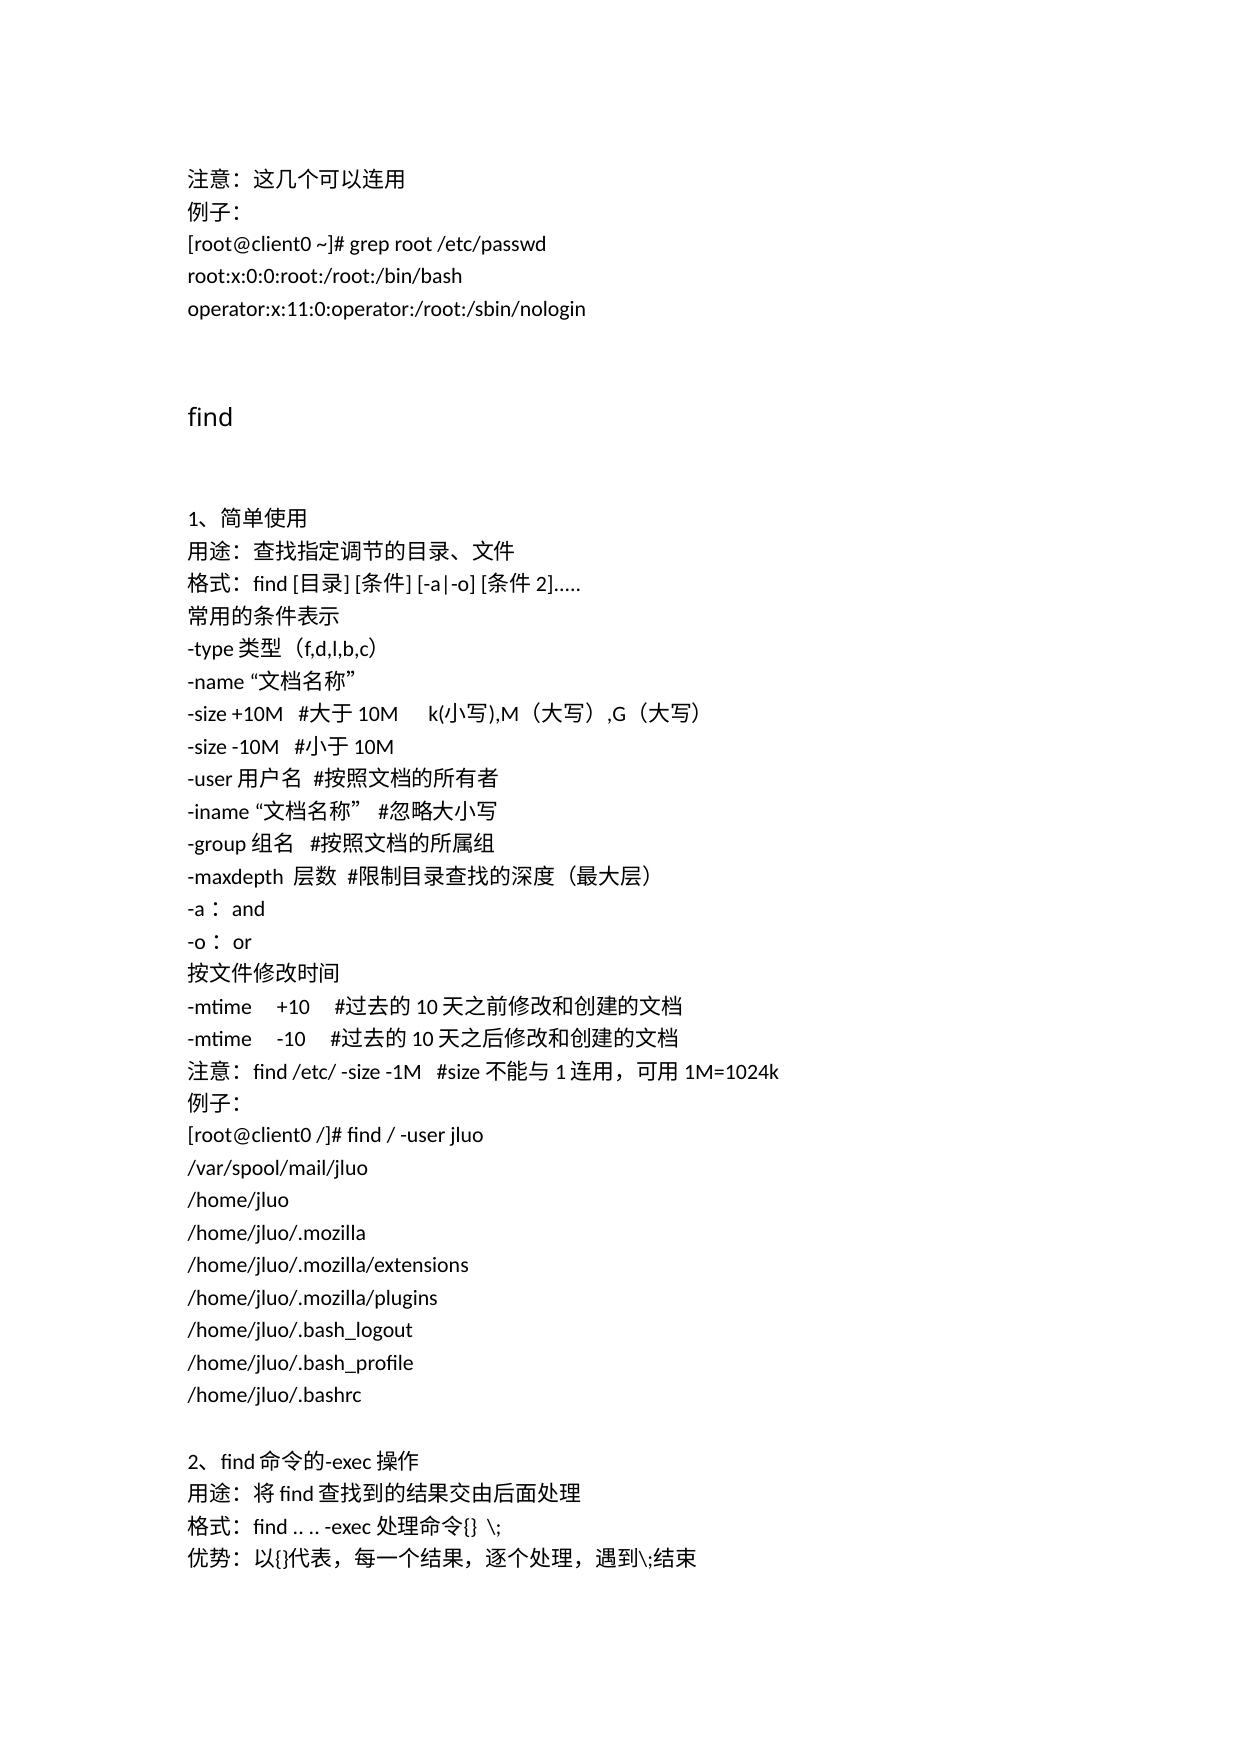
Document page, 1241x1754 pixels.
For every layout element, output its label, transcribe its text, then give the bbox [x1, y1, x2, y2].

text -o ：or [187, 923, 1053, 956]
text /home/jluo/.bash_logout [187, 1313, 1053, 1346]
text -user 用户名 #按照文档的所有者 [187, 761, 1053, 793]
text -maxdepth 层数 #限制目录查找的深度（最大层） [187, 858, 1053, 891]
text 优势：以{}代表，每一个结果，逐个处理，遇到\;结束 [187, 1541, 1053, 1573]
text /home/jluo/.mozilla/extensions [187, 1248, 1053, 1281]
text -iname “文档名称” #忽略大小写 [187, 793, 1053, 826]
text 例子： [187, 194, 1053, 227]
text /home/jluo/.bash_profile [187, 1346, 1053, 1378]
text 2、find命令的-exec操作 [187, 1443, 1053, 1476]
text 按文件修改时间 [187, 956, 1053, 988]
text -size -10M #小于10M [187, 728, 1053, 761]
text -type 类型（f,d,l,b,c） [187, 631, 1053, 663]
text 常用的条件表示 [187, 598, 1053, 631]
text -mtime -10 #过去的10 天之后修改和创建的文档 [187, 1021, 1053, 1053]
text -group 组名 #按照文档的所属组 [187, 826, 1053, 858]
text -size +10M #大于10M k(小写),M（大写）,G（大写） [187, 696, 1053, 728]
text 格式：find [目录] [条件] [-a|-o] [条件2]..... [187, 566, 1053, 598]
text root:x:0:0:root:/root:/bin/bash [187, 259, 1053, 292]
text 格式：find .. .. -exec 处理命令{} \; [187, 1508, 1053, 1541]
text operator:x:11:0:operator:/root:/sbin/nologin [187, 292, 1053, 324]
text [root@client0 ~]# grep root /etc/passwd [187, 227, 1053, 259]
text [root@client0 /]# find / -user jluo [187, 1118, 1053, 1151]
text /var/spool/mail/jluo [187, 1151, 1053, 1183]
text 注意：这几个可以连用 [187, 162, 1053, 194]
text 1、简单使用 [187, 501, 1053, 533]
text -mtime +10 #过去的10 天之前修改和创建的文档 [187, 988, 1053, 1021]
text 注意：find /etc/ -size -1M #size不能与1连用，可用1M=1024k [187, 1053, 1053, 1086]
text -name “文档名称” [187, 663, 1053, 696]
text /home/jluo/.bashrc [187, 1378, 1053, 1411]
text /home/jluo/.mozilla/plugins [187, 1281, 1053, 1313]
subtitle find [187, 384, 1053, 449]
text /home/jluo [187, 1183, 1053, 1216]
text -a ：and [187, 891, 1053, 923]
text 用途：查找指定调节的目录、文件 [187, 533, 1053, 566]
text /home/jluo/.mozilla [187, 1216, 1053, 1248]
text 用途：将find查找到的结果交由后面处理 [187, 1476, 1053, 1508]
text 例子： [187, 1086, 1053, 1118]
